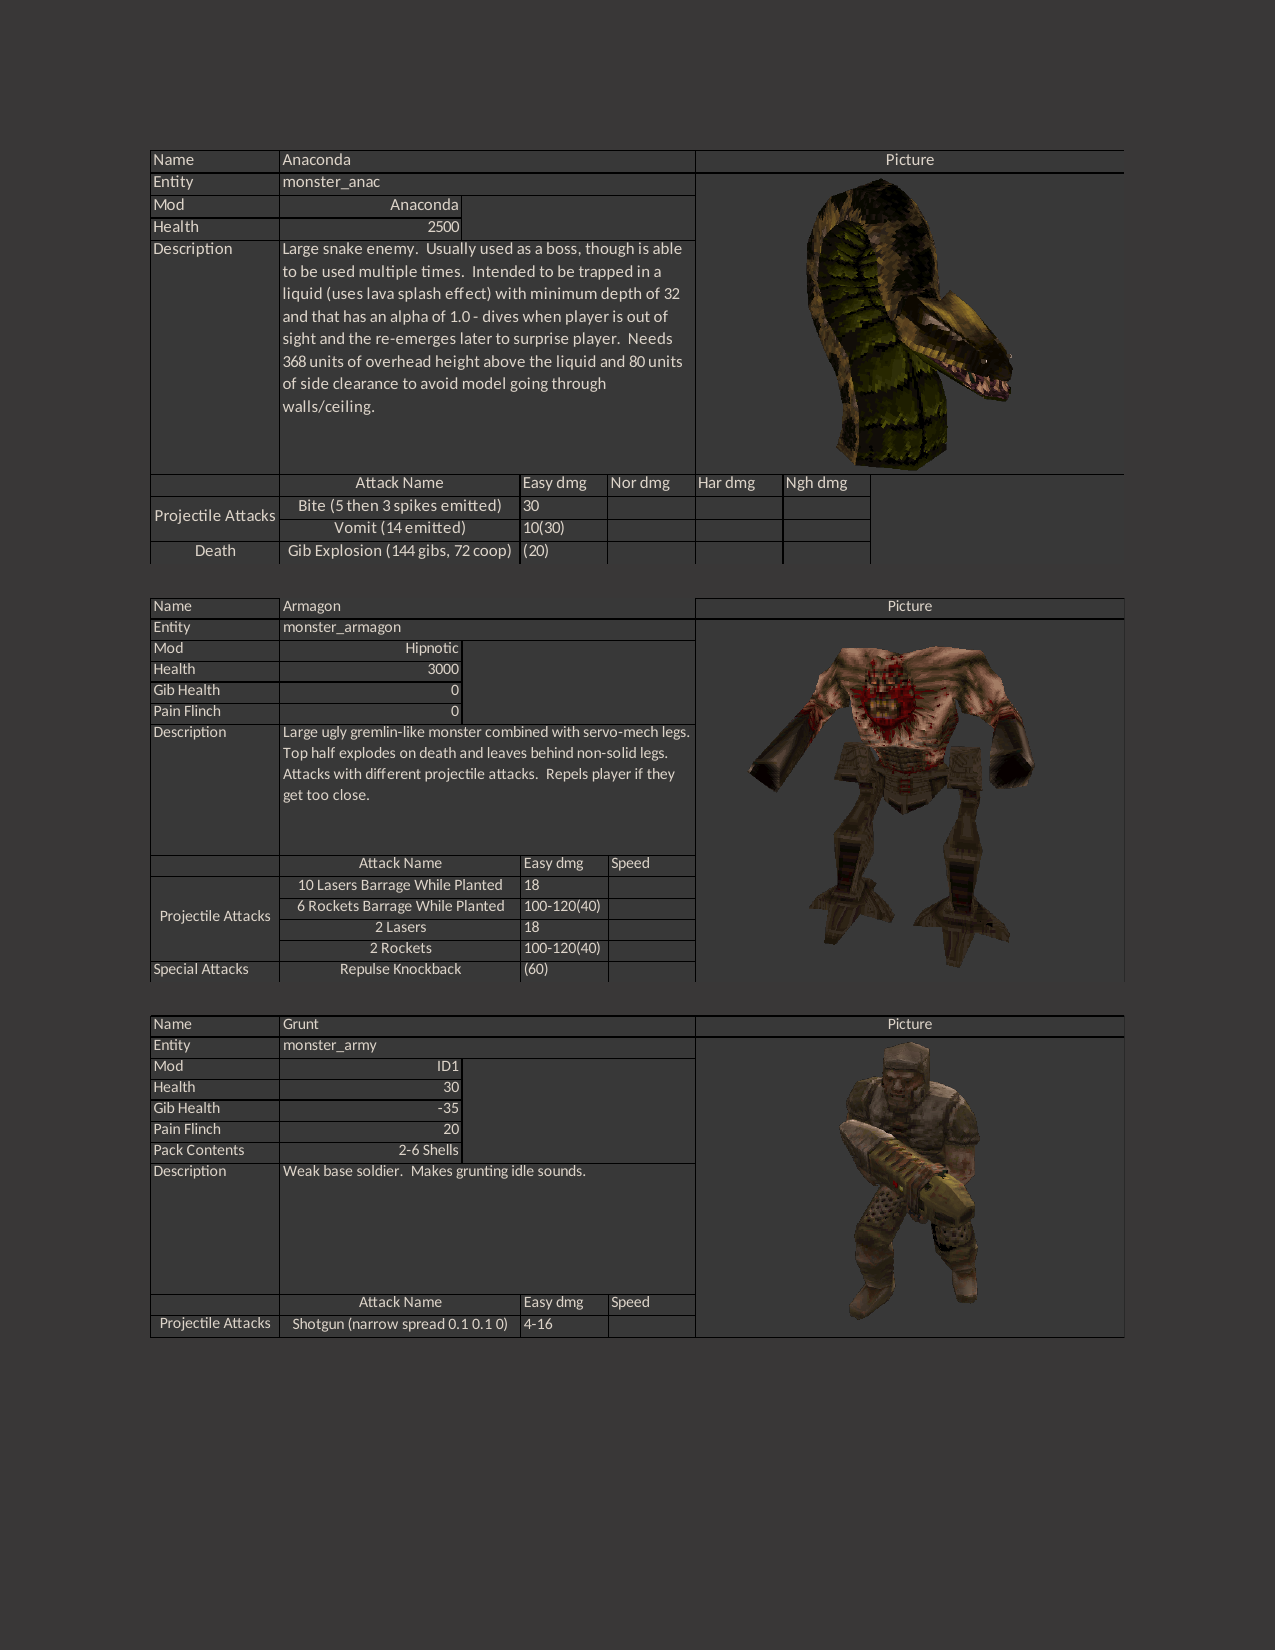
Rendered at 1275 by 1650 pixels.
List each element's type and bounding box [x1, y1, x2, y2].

picture [761, 1026, 1070, 1338]
picture [799, 177, 1016, 475]
picture [737, 613, 1071, 983]
